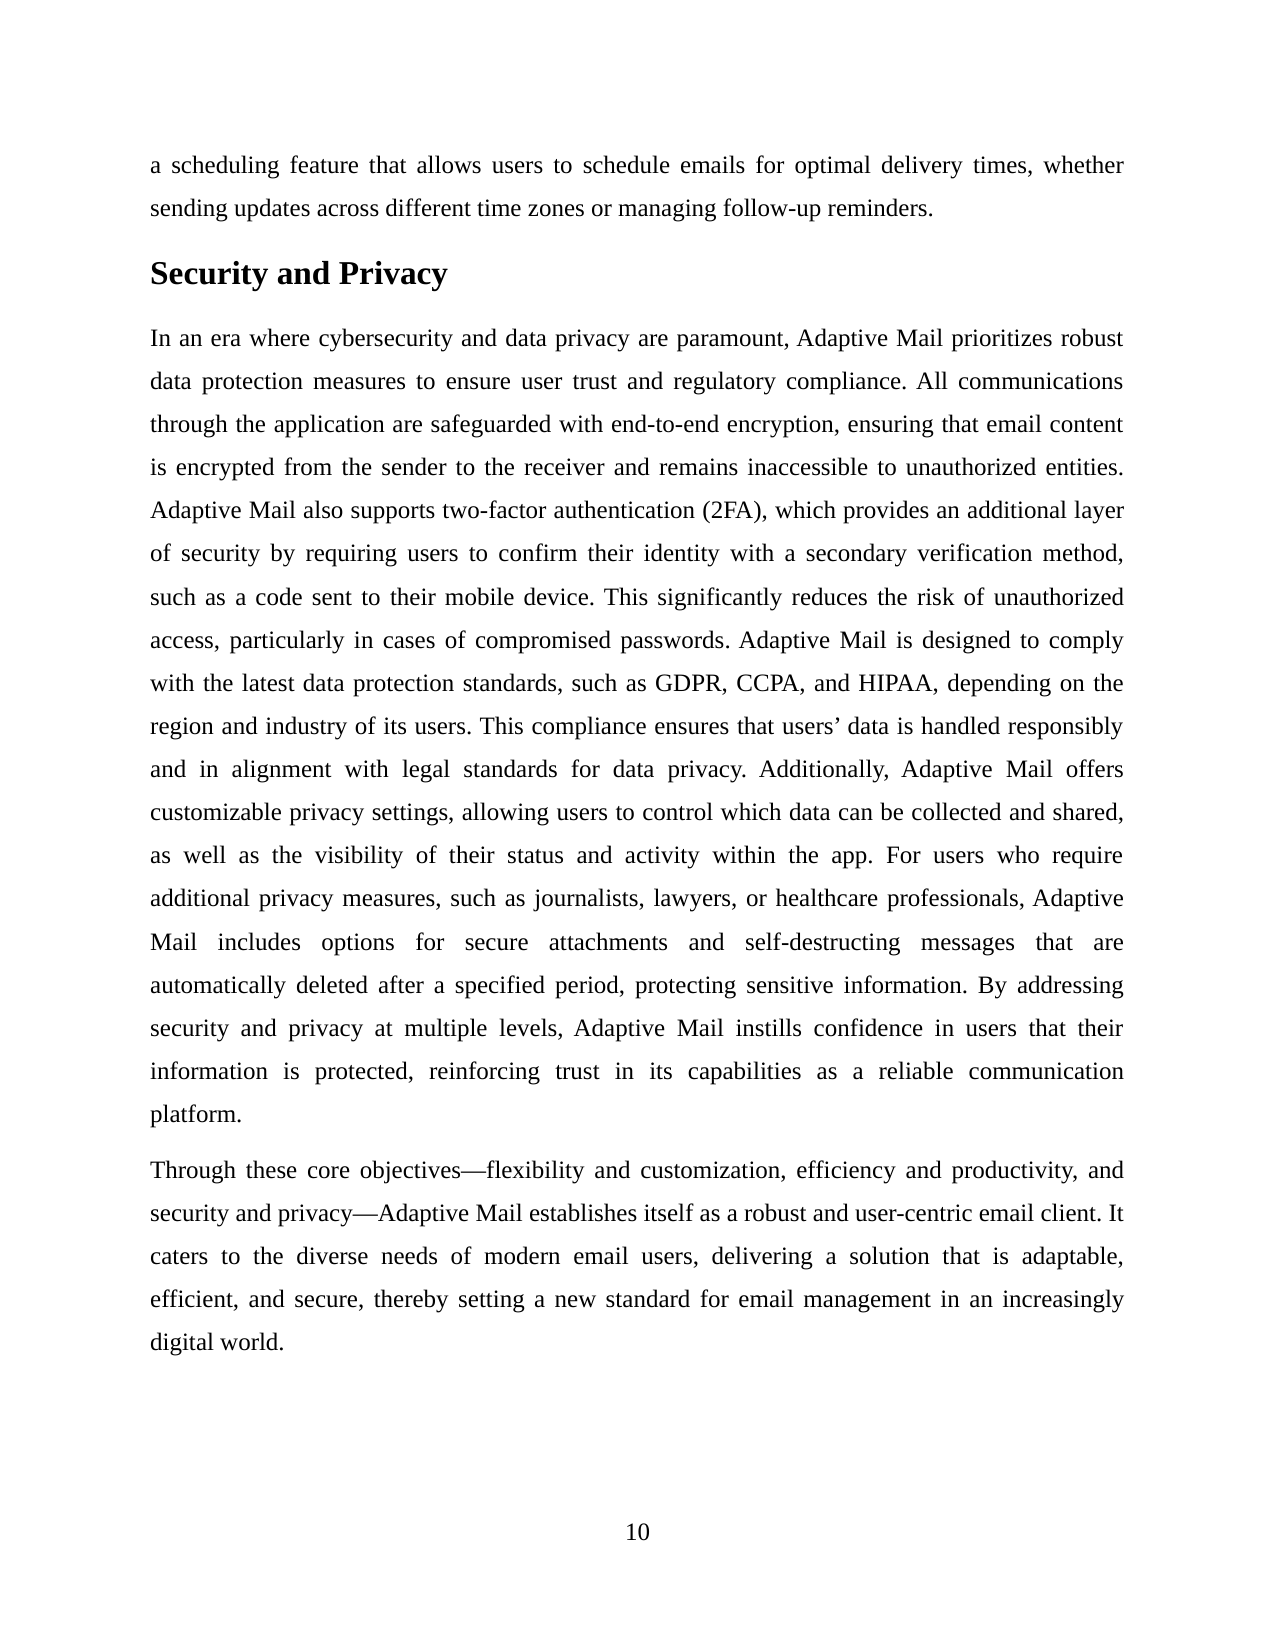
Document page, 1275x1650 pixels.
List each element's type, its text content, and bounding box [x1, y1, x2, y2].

text In an era where cybersecurity and data privacy are paramount, Adaptive Mail prioritizes robust data protection measures to ensure user trust and regulatory compliance. All communications through the application are safeguarded with end-to-end encryption, ensuring that email content is encrypted from the sender to the receiver and remains inaccessible to unauthorized entities. Adaptive Mail also supports two-factor authentication (2FA), which provides an additional layer of security by requiring users to confirm their identity with a secondary verification method, such as a code sent to their mobile device. This significantly reduces the risk of unauthorized access, particularly in cases of compromised passwords. Adaptive Mail is designed to comply with the latest data protection standards, such as GDPR, CCPA, and HIPAA, depending on the region and industry of its users. This compliance ensures that users’ data is handled responsibly and in alignment with legal standards for data privacy. Additionally, Adaptive Mail offers customizable privacy settings, allowing users to control which data can be collected and shared, as well as the visibility of their status and activity within the app. For users who require additional privacy measures, such as journalists, lawyers, or healthcare professionals, Adaptive Mail includes options for secure attachments and self-destructing messages that are automatically deleted after a specified period, protecting sensitive information. By addressing security and privacy at multiple levels, Adaptive Mail instills confidence in users that their information is protected, reinforcing trust in its capabilities as a reliable communication platform. [150, 323, 1125, 1128]
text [150, 150, 1125, 222]
text Through these core objectives—flexibility and customization, efficiency and productivity, and security and privacy—Adaptive Mail establishes itself as a robust and user-centric email client. It caters to the diverse needs of modern email users, delivering a solution that is adaptable, efficient, and secure, thereby setting a new standard for email management in an increasingly digital world. [150, 1155, 1125, 1356]
subtitle Security and Privacy [150, 253, 1125, 291]
